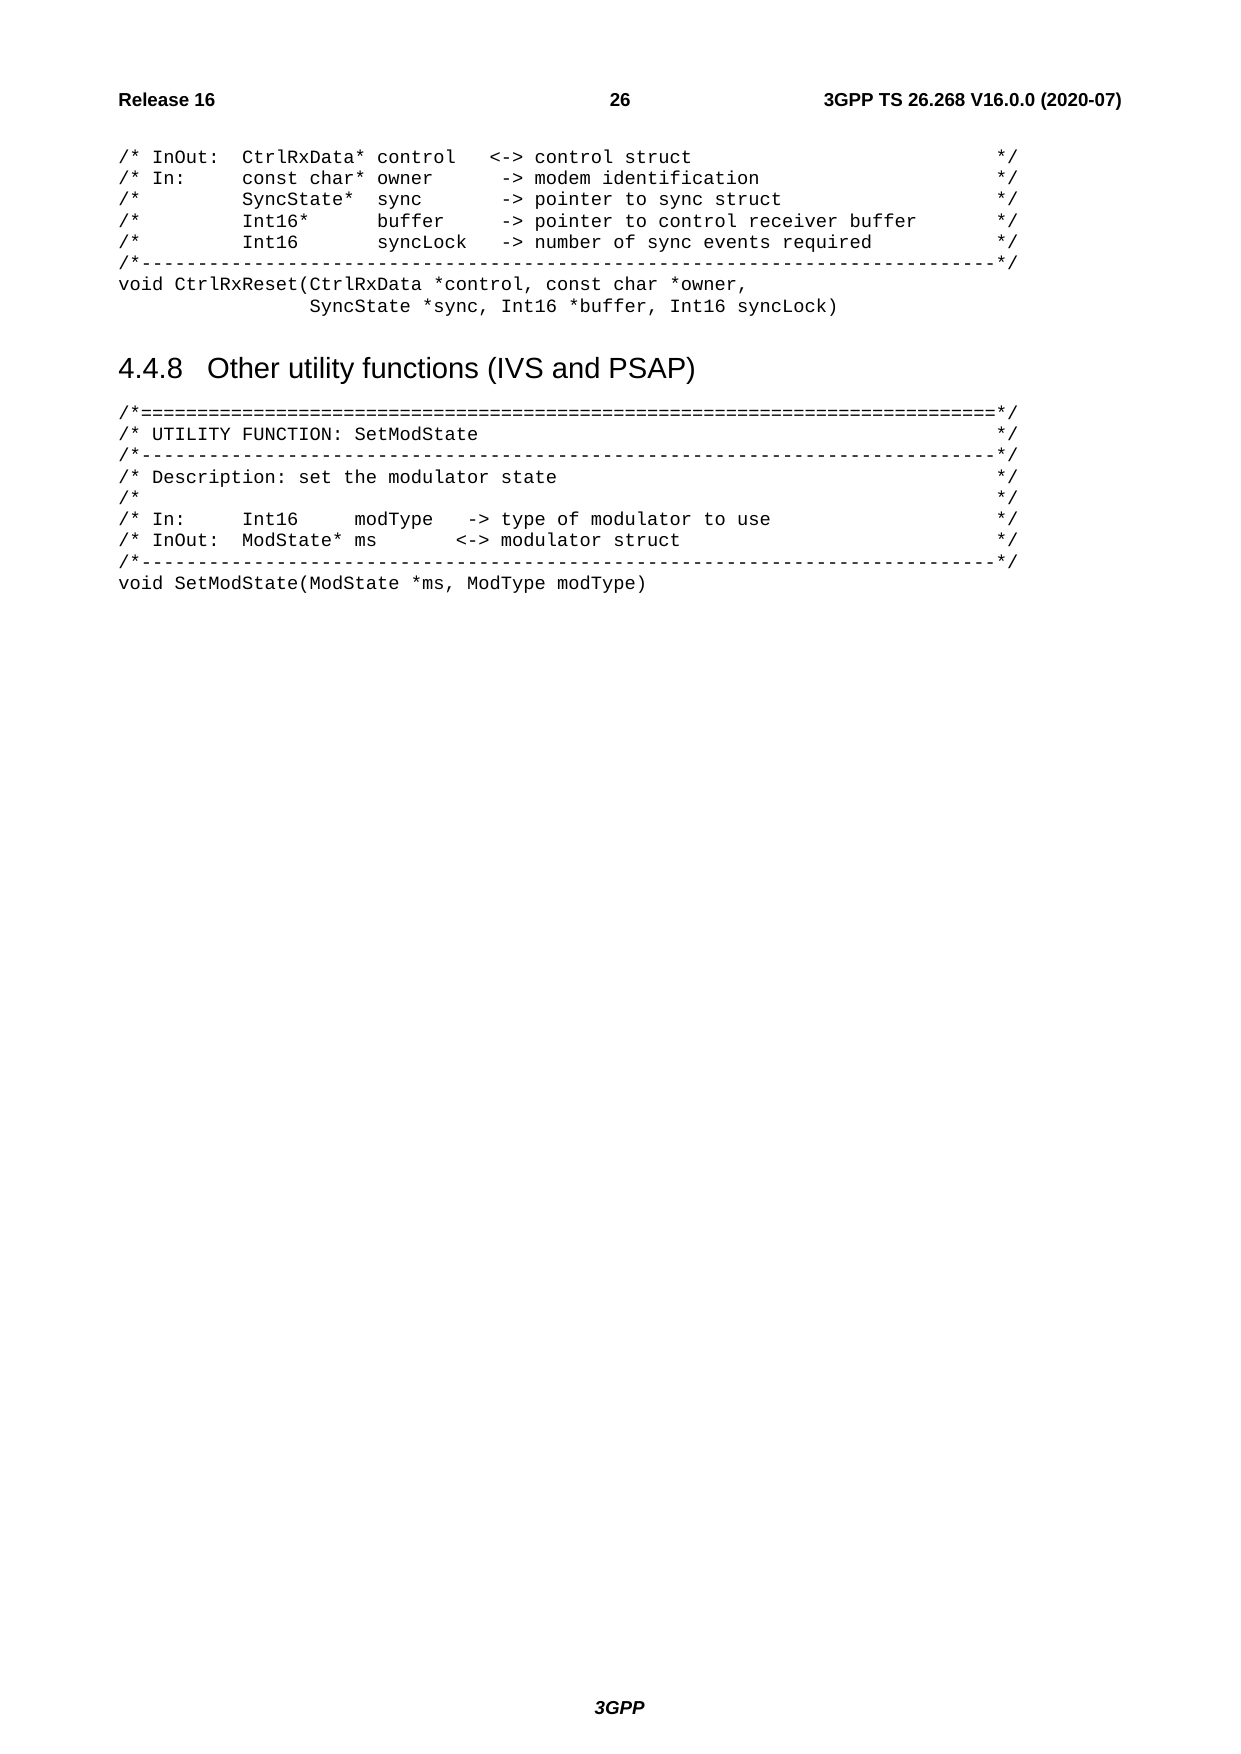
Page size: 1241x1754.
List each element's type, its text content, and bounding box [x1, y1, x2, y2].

text /* Int16 syncLock -> number of sync events required */ [118, 233, 1122, 254]
text /*----------------------------------------------------------------------------*/ [118, 446, 1122, 467]
text /* In: const char* owner -> modem identification */ [118, 169, 1122, 190]
text /* SyncState* sync -> pointer to sync struct */ [118, 190, 1122, 211]
text void SetModState(ModState *ms, ModType modType) [118, 574, 1122, 595]
text /* In: Int16 modType -> type of modulator to use */ [118, 510, 1122, 531]
text void CtrlRxReset(CtrlRxData *control, const char *owner, [118, 275, 1122, 296]
text SyncState *sync, Int16 *buffer, Int16 syncLock) [118, 296, 1122, 318]
text /*----------------------------------------------------------------------------*/ [118, 552, 1122, 574]
text /* Description: set the modulator state */ [118, 467, 1122, 489]
text /* UTILITY FUNCTION: SetModState */ [118, 425, 1122, 446]
text /* InOut: CtrlRxData* control <-> control struct */ [118, 148, 1122, 169]
text /*============================================================================*/ [118, 404, 1122, 425]
subtitle 4.4.8 Other utility functions (IVS and PSAP) [118, 351, 1122, 385]
text /* Int16* buffer -> pointer to control receiver buffer */ [118, 211, 1122, 233]
text /* InOut: ModState* ms <-> modulator struct */ [118, 531, 1122, 552]
text /* */ [118, 489, 1122, 510]
text /*----------------------------------------------------------------------------*/ [118, 254, 1122, 275]
